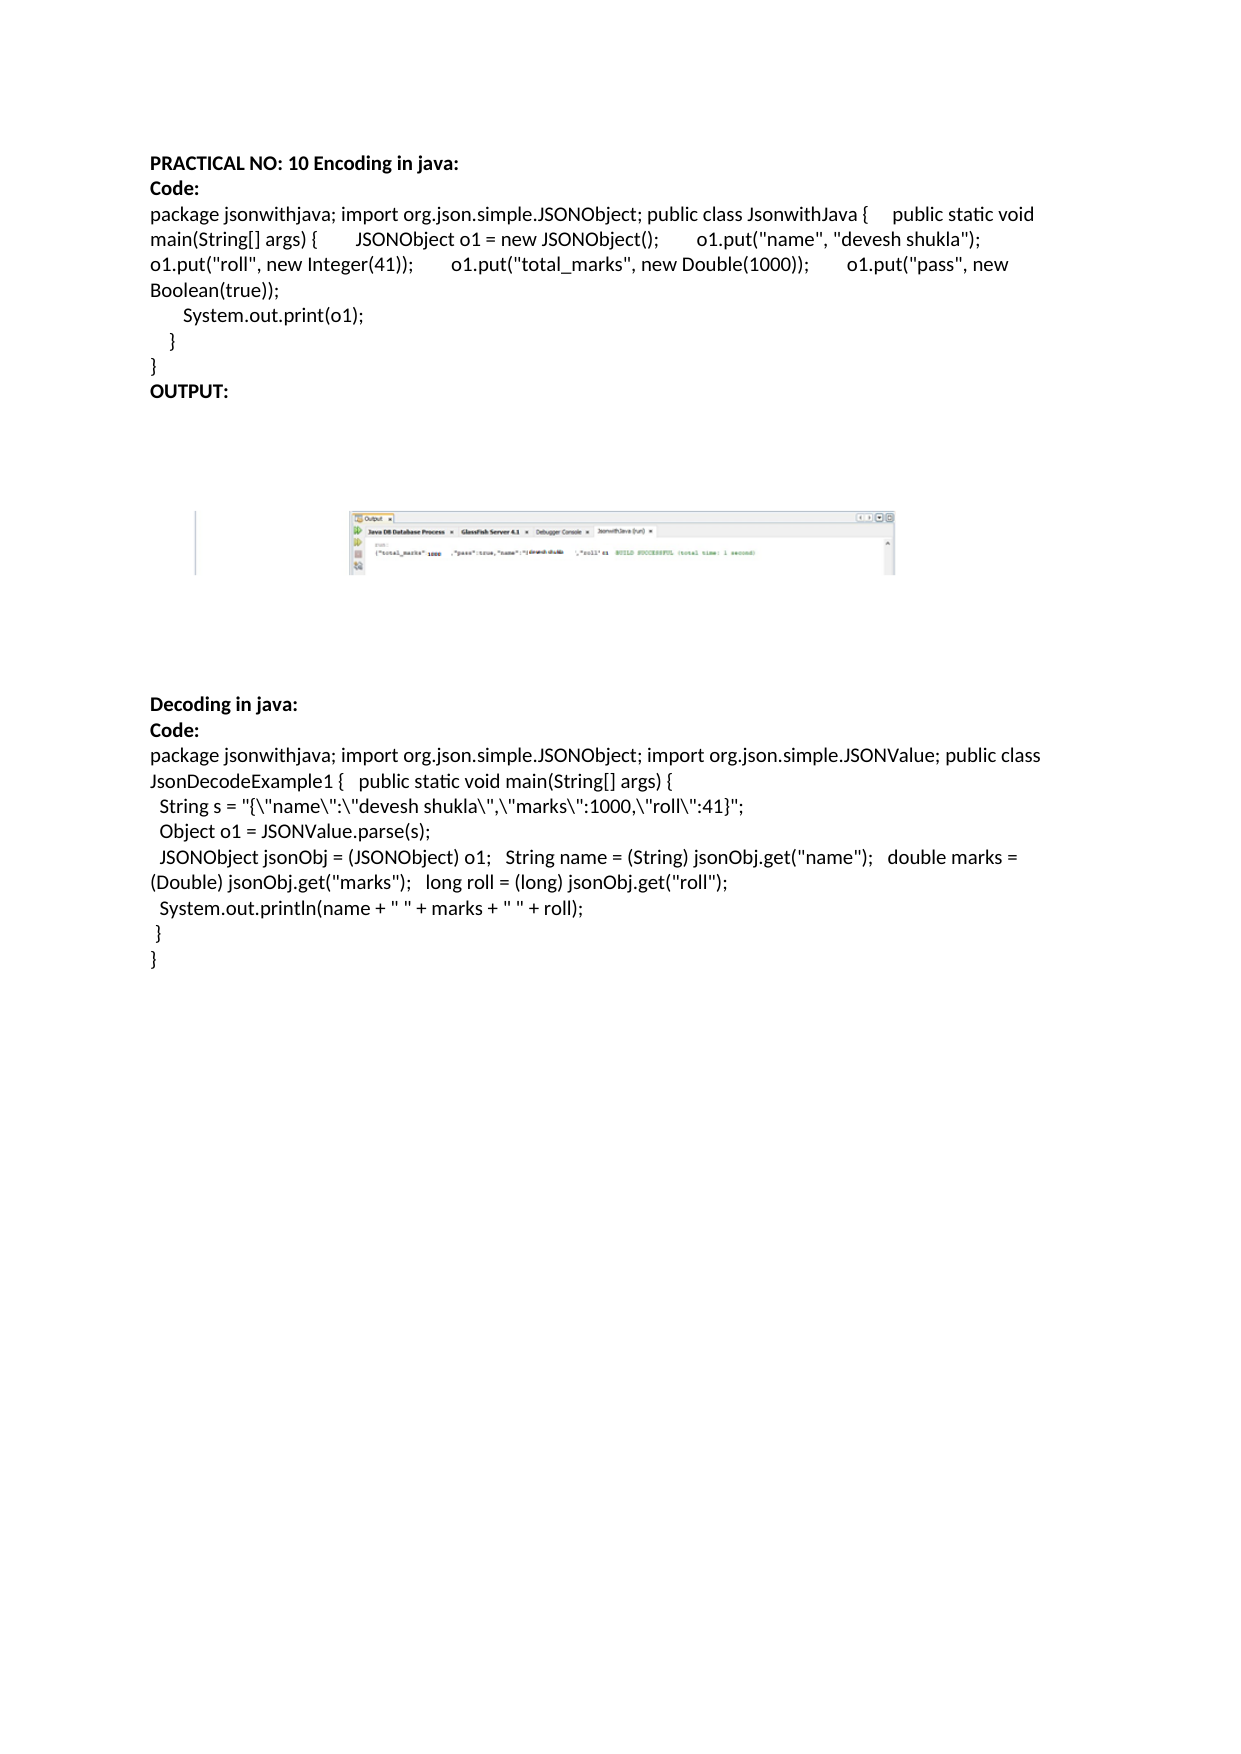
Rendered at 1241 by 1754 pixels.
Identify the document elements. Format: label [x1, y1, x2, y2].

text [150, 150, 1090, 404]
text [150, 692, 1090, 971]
picture [150, 404, 1083, 664]
